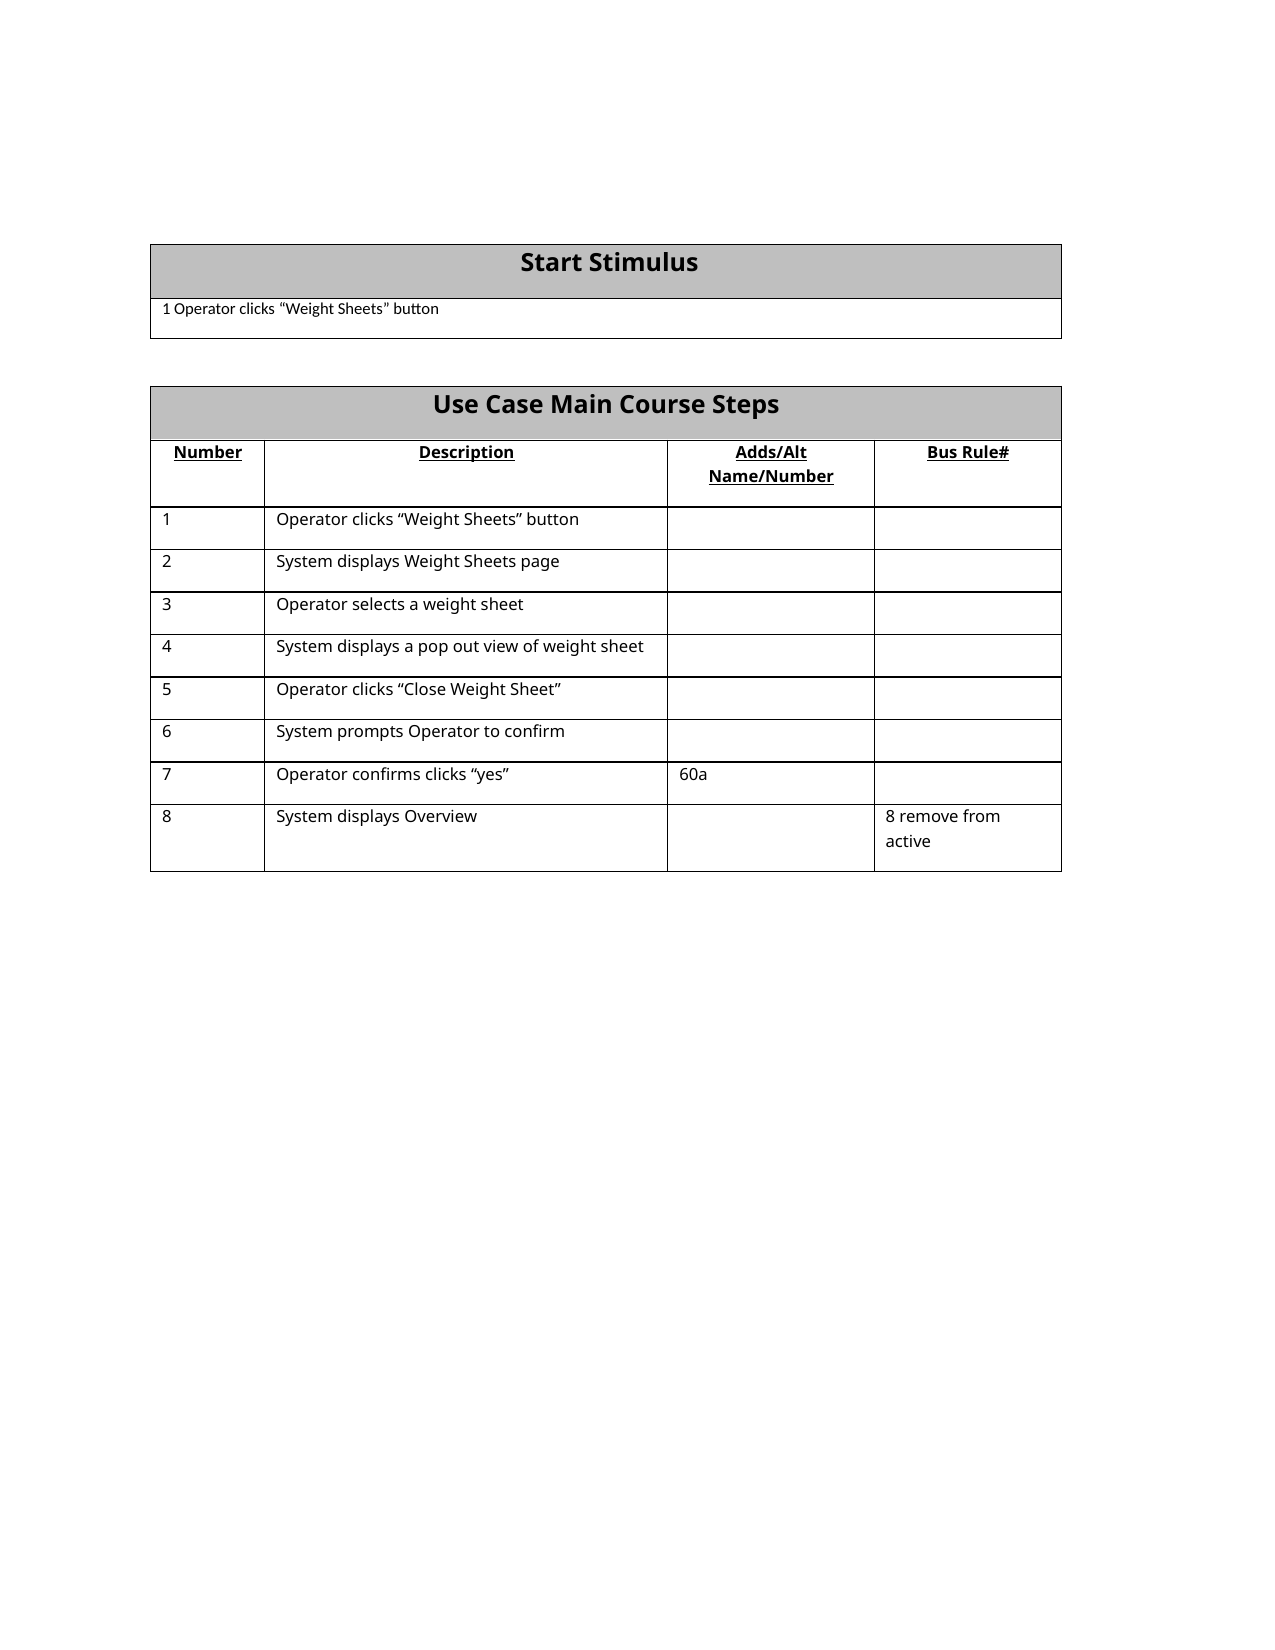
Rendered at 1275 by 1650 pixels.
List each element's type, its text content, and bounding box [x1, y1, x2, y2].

table_cell 2 [151, 550, 264, 591]
table_header Use Case Main Course Steps [151, 387, 1061, 439]
table_cell Adds/Alt Name/Number [668, 441, 874, 506]
table_cell Operator clicks “Weight Sheets” button [265, 508, 667, 549]
table_cell 5 [151, 678, 264, 719]
table_header Start Stimulus [151, 245, 1061, 298]
table_cell System displays Weight Sheets page [265, 550, 667, 591]
table_cell [668, 508, 874, 549]
table_cell [875, 550, 1061, 591]
table_cell System displays Overview [265, 805, 667, 871]
table_cell [668, 805, 874, 871]
table_cell 3 [151, 593, 264, 634]
table_cell 6 [151, 720, 264, 761]
table_cell [875, 508, 1061, 549]
table_cell [668, 593, 874, 634]
table_cell [875, 635, 1061, 676]
table_cell Operator clicks “Close Weight Sheet” [265, 678, 667, 719]
table_cell System displays a pop out view of weight sheet [265, 635, 667, 676]
table_cell [668, 678, 874, 719]
table_cell Operator confirms clicks “yes” [265, 763, 667, 804]
table_cell 60a [668, 763, 874, 804]
table_cell 1 Operator clicks “Weight Sheets” button [151, 299, 1061, 338]
table_cell Operator selects a weight sheet [265, 593, 667, 634]
table_cell Bus Rule# [875, 441, 1061, 506]
table_cell Number [151, 441, 264, 506]
table_cell System prompts Operator to confirm [265, 720, 667, 761]
table_cell 8 [151, 805, 264, 871]
table_cell 8 remove from active [875, 805, 1061, 871]
table_cell [668, 635, 874, 676]
table_cell [875, 720, 1061, 761]
table_cell [875, 678, 1061, 719]
table_cell Description [265, 441, 667, 506]
table_cell 7 [151, 763, 264, 804]
table_cell [668, 550, 874, 591]
table_cell [875, 593, 1061, 634]
table_cell [875, 763, 1061, 804]
table_cell 1 [151, 508, 264, 549]
table_cell [668, 720, 874, 761]
table_cell 4 [151, 635, 264, 676]
